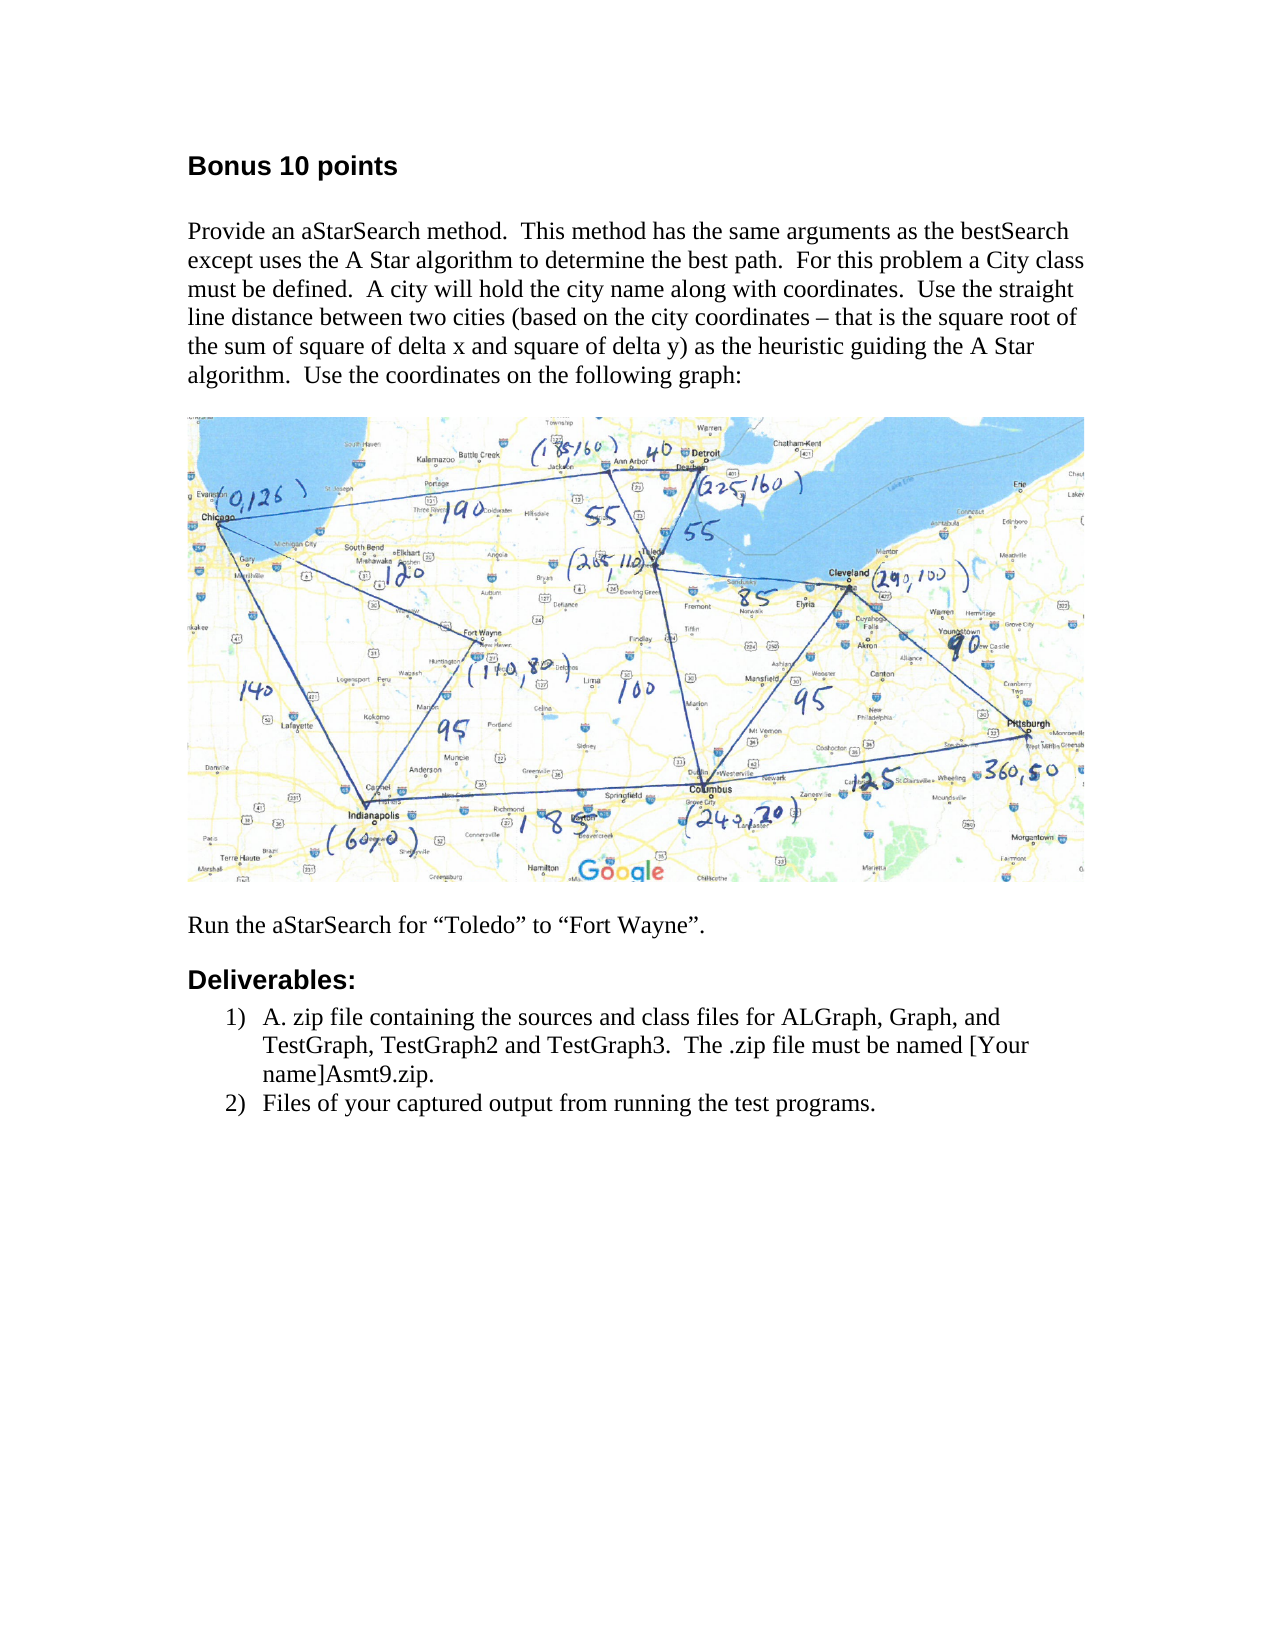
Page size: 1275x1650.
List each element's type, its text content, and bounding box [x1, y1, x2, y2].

text Run the aStarSearch for “Toledo” to “Fort Wayne”. [187, 910, 1087, 939]
subtitle Bonus 10 points [187, 150, 1087, 181]
list Files of your captured output from running the test programs. [225, 1088, 1087, 1117]
subtitle Deliverables: [187, 964, 1087, 995]
text Provide an aStarSearch method. This method has the same arguments as the bestSearch except uses the A Star algorithm to determine the best path. For this problem a City class must be defined. A city will hold the city name along with coordinates. Use the straight line distance between two cities (based on the city coordinates – that is the square root of the sum of square of delta x and square of delta y) as the heuristic guiding the A Star algorithm. Use the coordinates on the following graph: [187, 216, 1087, 389]
list A. zip file containing the sources and class files for ALGraph, Graph, and TestGraph, TestGraph2 and TestGraph3. The .zip file must be named [Your name]Asmt9.zip. [225, 1002, 1087, 1088]
picture [187, 417, 1085, 882]
